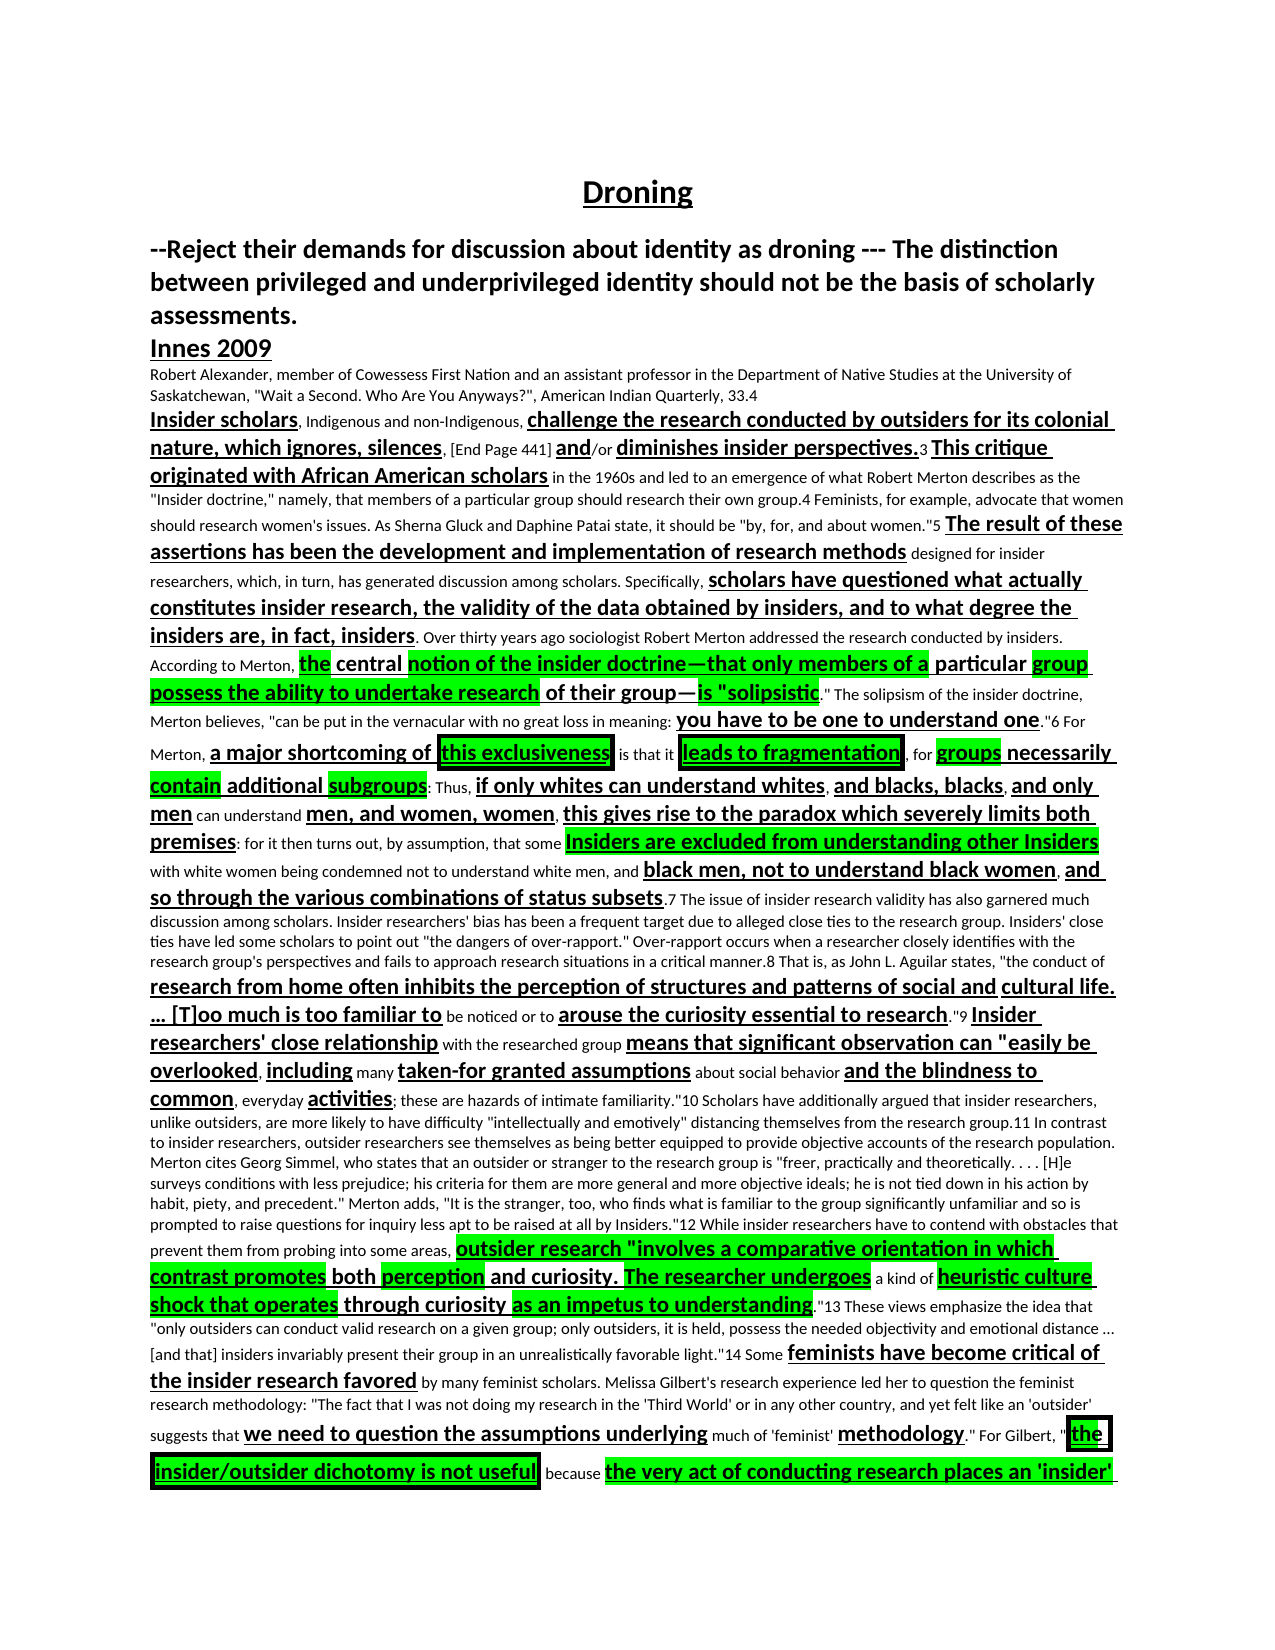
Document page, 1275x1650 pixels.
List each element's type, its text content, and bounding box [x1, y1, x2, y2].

text Robert Alexander, member of Cowessess First Nation and an assistant professor in the Department of Native Studies at the University of Saskatchewan, "Wait a Second. Who Are You Anyways?", American Indian Quarterly, 33.4 [150, 364, 1125, 405]
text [150, 405, 1125, 1489]
subtitle Droning [150, 171, 1125, 212]
text Innes 2009 [150, 331, 1125, 364]
subtitle --Reject their demands for discussion about identity as droning --- The distinction between privileged and underprivileged identity should not be the basis of scholarly assessments. [150, 232, 1125, 331]
